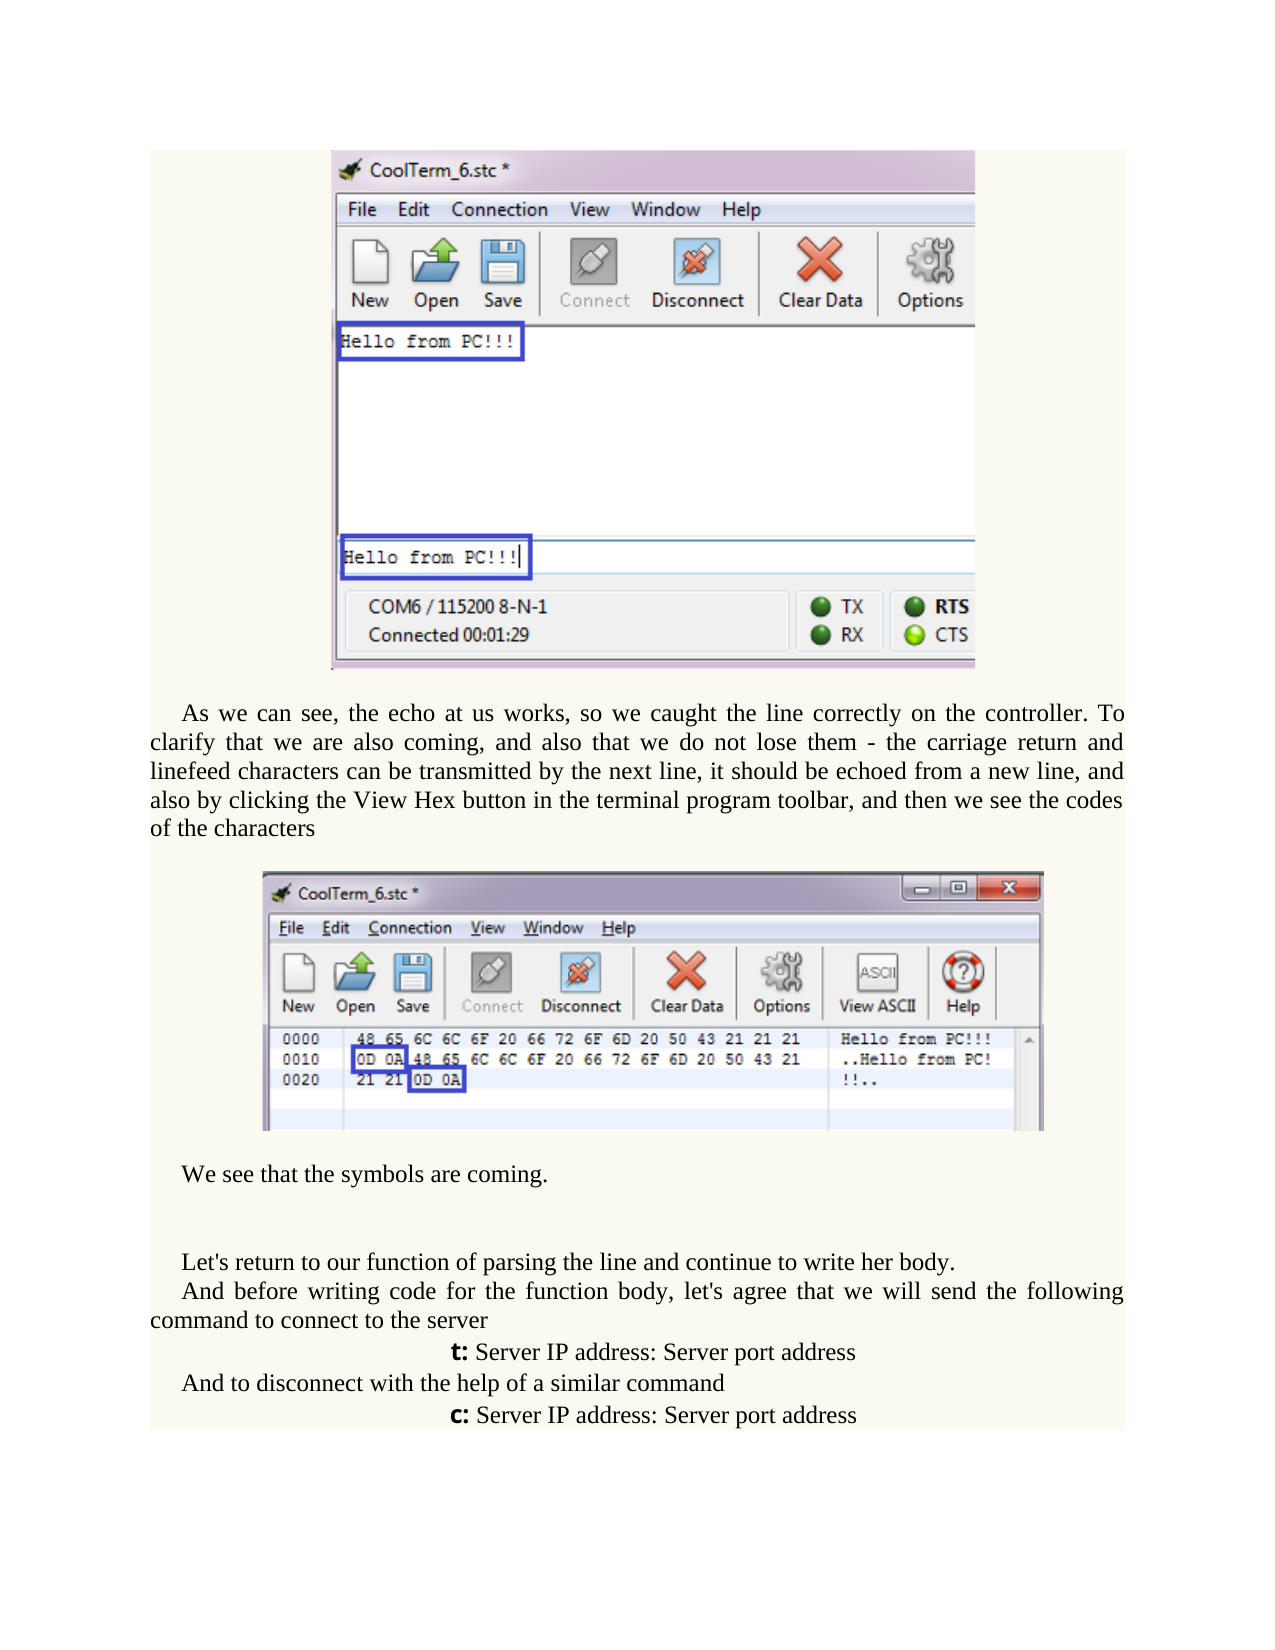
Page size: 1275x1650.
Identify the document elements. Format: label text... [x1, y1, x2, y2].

text c: Server IP address: Server port address [150, 1397, 1125, 1431]
text Let's return to our function of parsing the line and continue to write her body. [150, 1247, 1125, 1276]
picture [331, 150, 976, 670]
text And to disconnect with the help of a similar command [150, 1368, 1125, 1397]
text And before writing code for the function body, let's agree that we will send the following command to connect to the server [150, 1276, 1125, 1334]
text We see that the symbols are coming. [150, 1159, 1125, 1188]
text As we can see, the echo at us works, so we caught the line correctly on the controller. To clarify that we are also coming, and also that we do not lose them - the carriage return and linefeed characters can be transmitted by the next line, it should be echoed from a new line, and also by clicking the View Hex button in the terminal program toolbar, and then we see the codes of the characters [150, 698, 1125, 842]
text t: Server IP address: Server port address [150, 1334, 1125, 1368]
picture [262, 871, 1044, 1131]
